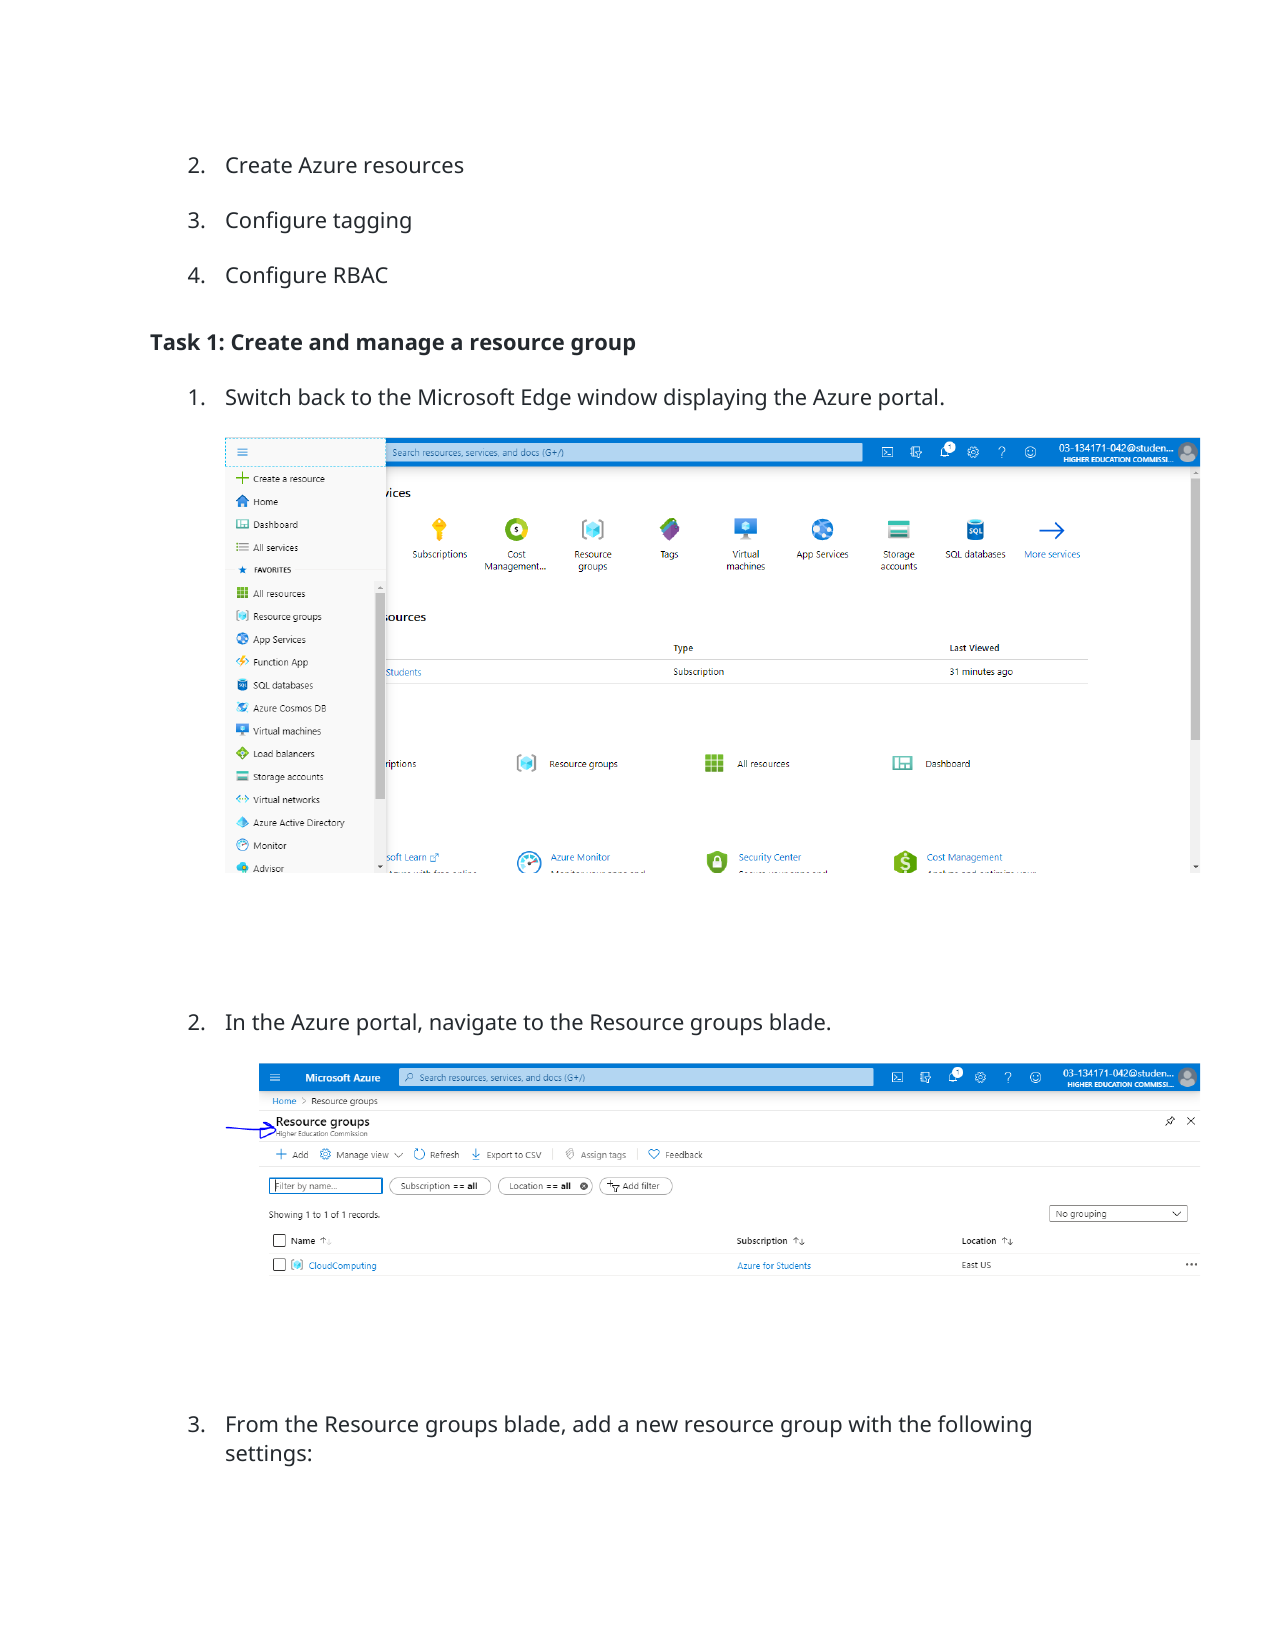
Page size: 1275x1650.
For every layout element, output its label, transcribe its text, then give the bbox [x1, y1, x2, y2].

list Switch back to the Microsoft Edge window displaying the Azure portal. [187, 382, 1125, 411]
list From the Resource groups blade, add a new resource group with the following settings: [187, 1408, 1125, 1468]
text Task 1: Create and manage a resource group [150, 327, 1125, 357]
list In the Azure portal, navigate to the Resource groups blade. [187, 1007, 1125, 1037]
list Create Azure resources [187, 150, 1125, 180]
picture [225, 1061, 1200, 1384]
list Configure tagging [187, 205, 1125, 234]
picture [225, 436, 1200, 873]
list Configure RBAC [187, 259, 1125, 289]
